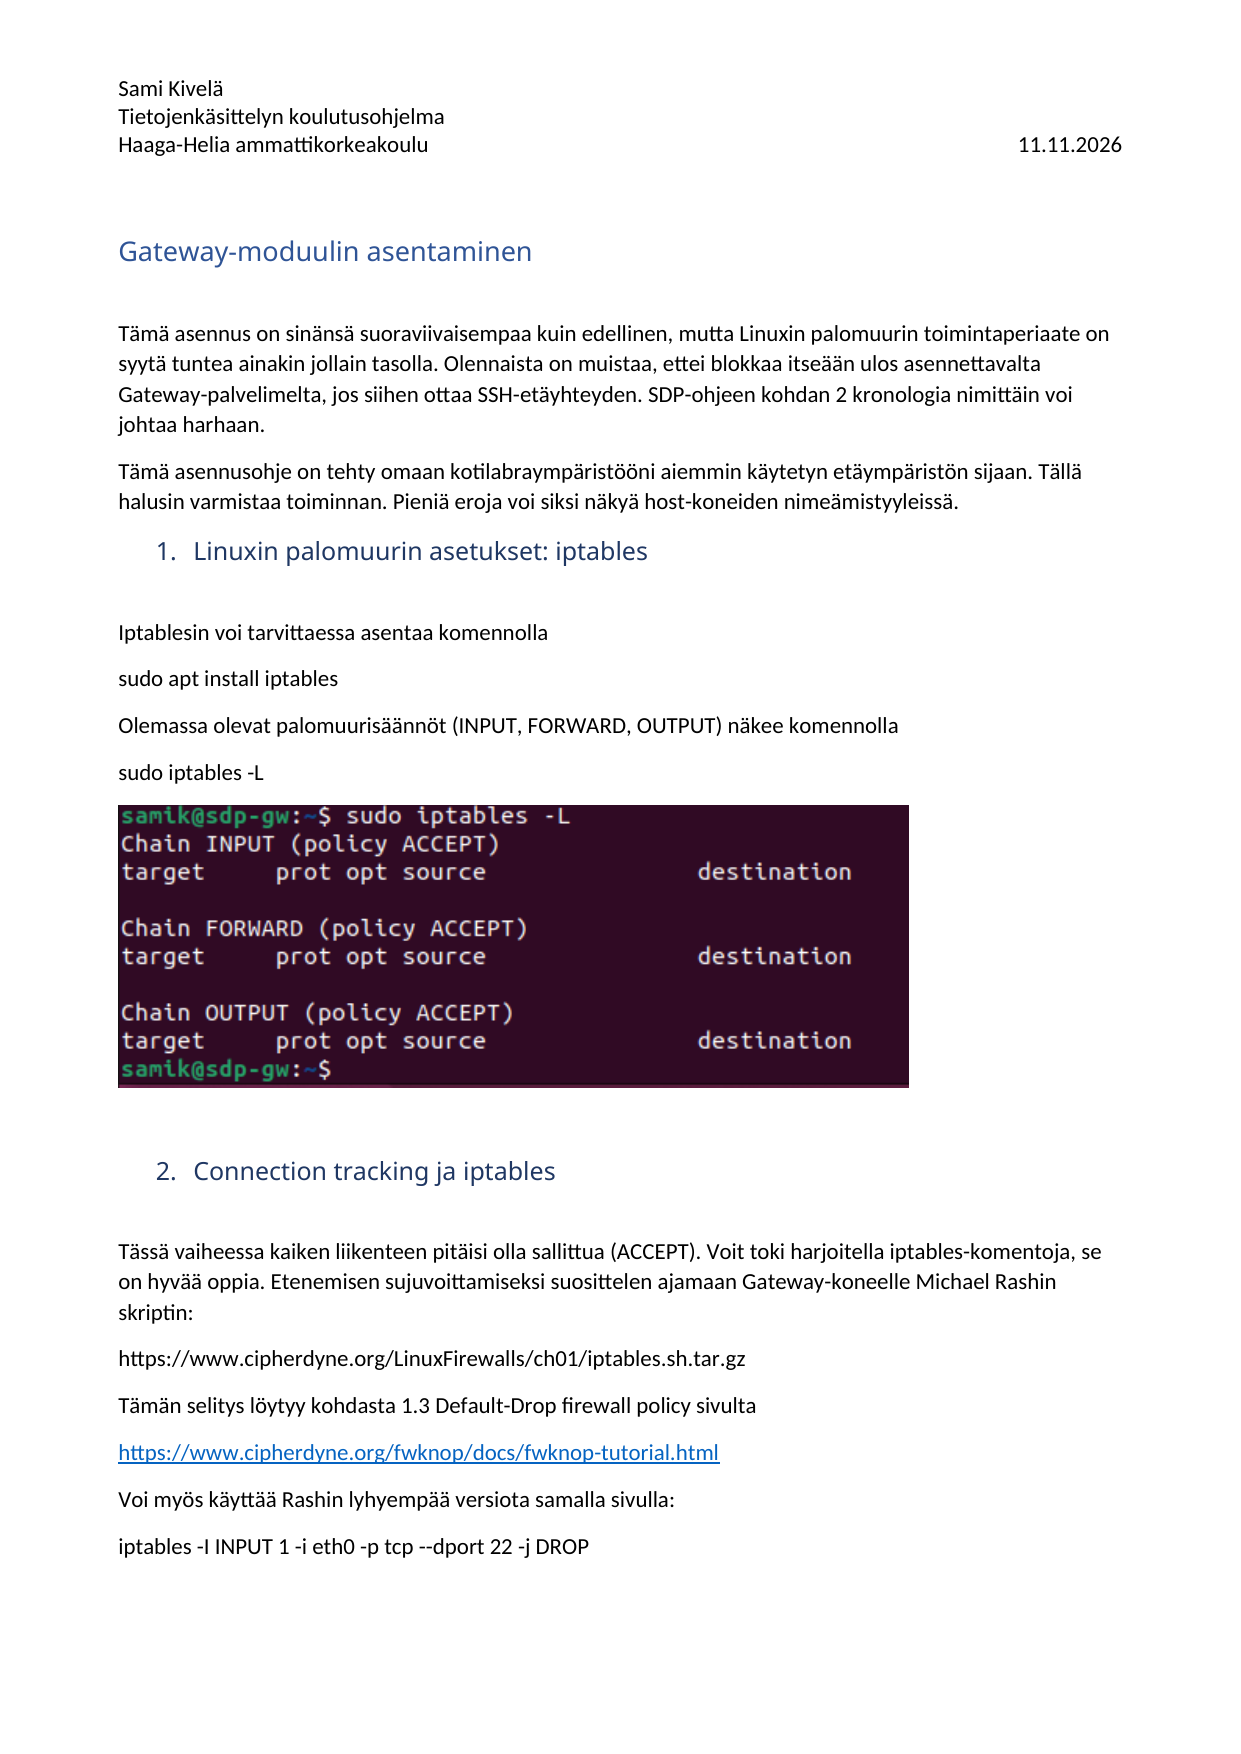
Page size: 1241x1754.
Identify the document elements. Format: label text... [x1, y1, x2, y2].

picture [118, 805, 909, 1088]
text Olemassa olevat palomuurisäännöt (INPUT, FORWARD, OUTPUT) näkee komennolla [118, 711, 1122, 739]
text sudo iptables -L [118, 758, 1122, 786]
text Tämä asennusohje on tehty omaan kotilabraympäristööni aiemmin käytetyn etäympäristön sijaan. Tällä halusin varmistaa toiminnan. Pieniä eroja voi siksi näkyä host-koneiden nimeämistyyleissä. [118, 457, 1122, 515]
subtitle Connection tracking ja iptables [156, 1154, 1122, 1188]
text Voi myös käyttää Rashin lyhyempää versiota samalla sivulla: [118, 1485, 1122, 1513]
text https://www.cipherdyne.org/fwknop/docs/fwknop-tutorial.html [118, 1438, 1122, 1466]
text Tässä vaiheessa kaiken liikenteen pitäisi olla sallittua (ACCEPT). Voit toki harjoitella iptables-komentoja, se on hyvää oppia. Etenemisen sujuvoittamiseksi suosittelen ajamaan Gateway-koneelle Michael Rashin skriptin: [118, 1237, 1122, 1326]
text Iptablesin voi tarvittaessa asentaa komennolla [118, 618, 1122, 646]
subtitle Gateway-moduulin asentaminen [118, 233, 1122, 269]
subtitle Linuxin palomuurin asetukset: iptables [156, 534, 1122, 568]
text iptables -I INPUT 1 -i eth0 -p tcp --dport 22 -j DROP [118, 1532, 1122, 1560]
text Tämän selitys löytyy kohdasta 1.3 Default-Drop firewall policy sivulta [118, 1391, 1122, 1419]
text https://www.cipherdyne.org/LinuxFirewalls/ch01/iptables.sh.tar.gz [118, 1344, 1122, 1373]
text sudo apt install iptables [118, 664, 1122, 692]
text Tämä asennus on sinänsä suoraviivaisempaa kuin edellinen, mutta Linuxin palomuurin toimintaperiaate on syytä tuntea ainakin jollain tasolla. Olennaista on muistaa, ettei blokkaa itseään ulos asennettavalta Gateway-palvelimelta, jos siihen ottaa SSH-etäyhteyden. SDP-ohjeen kohdan 2 kronologia nimittäin voi johtaa harhaan. [118, 319, 1122, 438]
